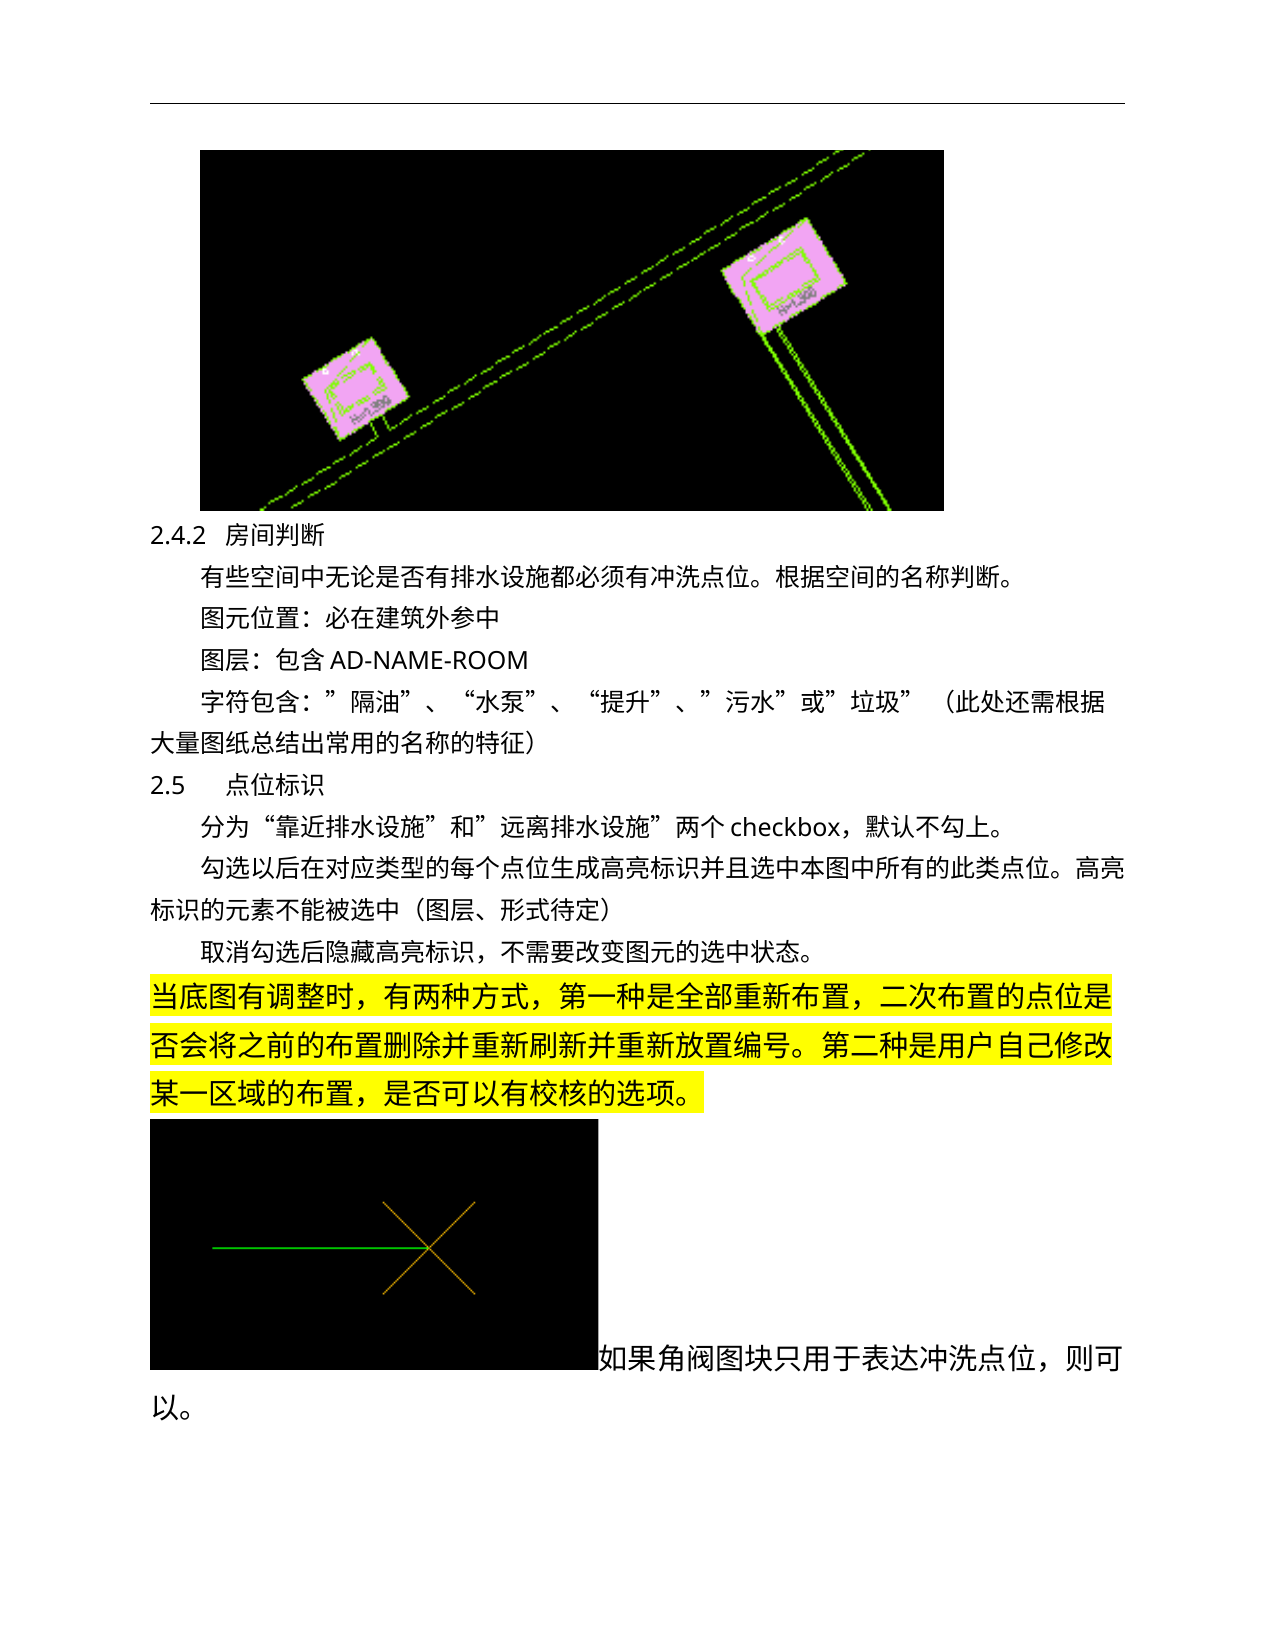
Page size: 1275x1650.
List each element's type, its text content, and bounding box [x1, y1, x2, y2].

text 勾选以后在对应类型的每个点位生成高亮标识并且选中本图中所有的此类点位。高亮标识的元素不能被选中（图层、形式待定） [150, 849, 1125, 927]
text 图层：包含AD-NAME-ROOM [150, 641, 1125, 677]
text 分为“靠近排水设施”和”远离排水设施”两个checkbox，默认不勾上。 [150, 807, 1125, 843]
text 有些空间中无论是否有排水设施都必须有冲洗点位。根据空间的名称判断。 [150, 557, 1125, 593]
subtitle 点位标识 [150, 766, 1125, 802]
text 当底图有调整时，有两种方式，第一种是全部重新布置，二次布置的点位是否会将之前的布置删除并重新刷新并重新放置编号。第二种是用户自己修改某一区域的布置，是否可以有校核的选项。 [150, 974, 1125, 1113]
subtitle 房间判断 [150, 516, 1125, 552]
text 字符包含：”隔油”、“水泵”、“提升”、”污水”或”垃圾” （此处还需根据大量图纸总结出常用的名称的特征） [150, 682, 1125, 760]
picture [150, 1119, 599, 1370]
text 取消勾选后隐藏高亮标识，不需要改变图元的选中状态。 [150, 932, 1125, 968]
text 图元位置：必在建筑外参中 [150, 599, 1125, 635]
picture [200, 150, 944, 511]
